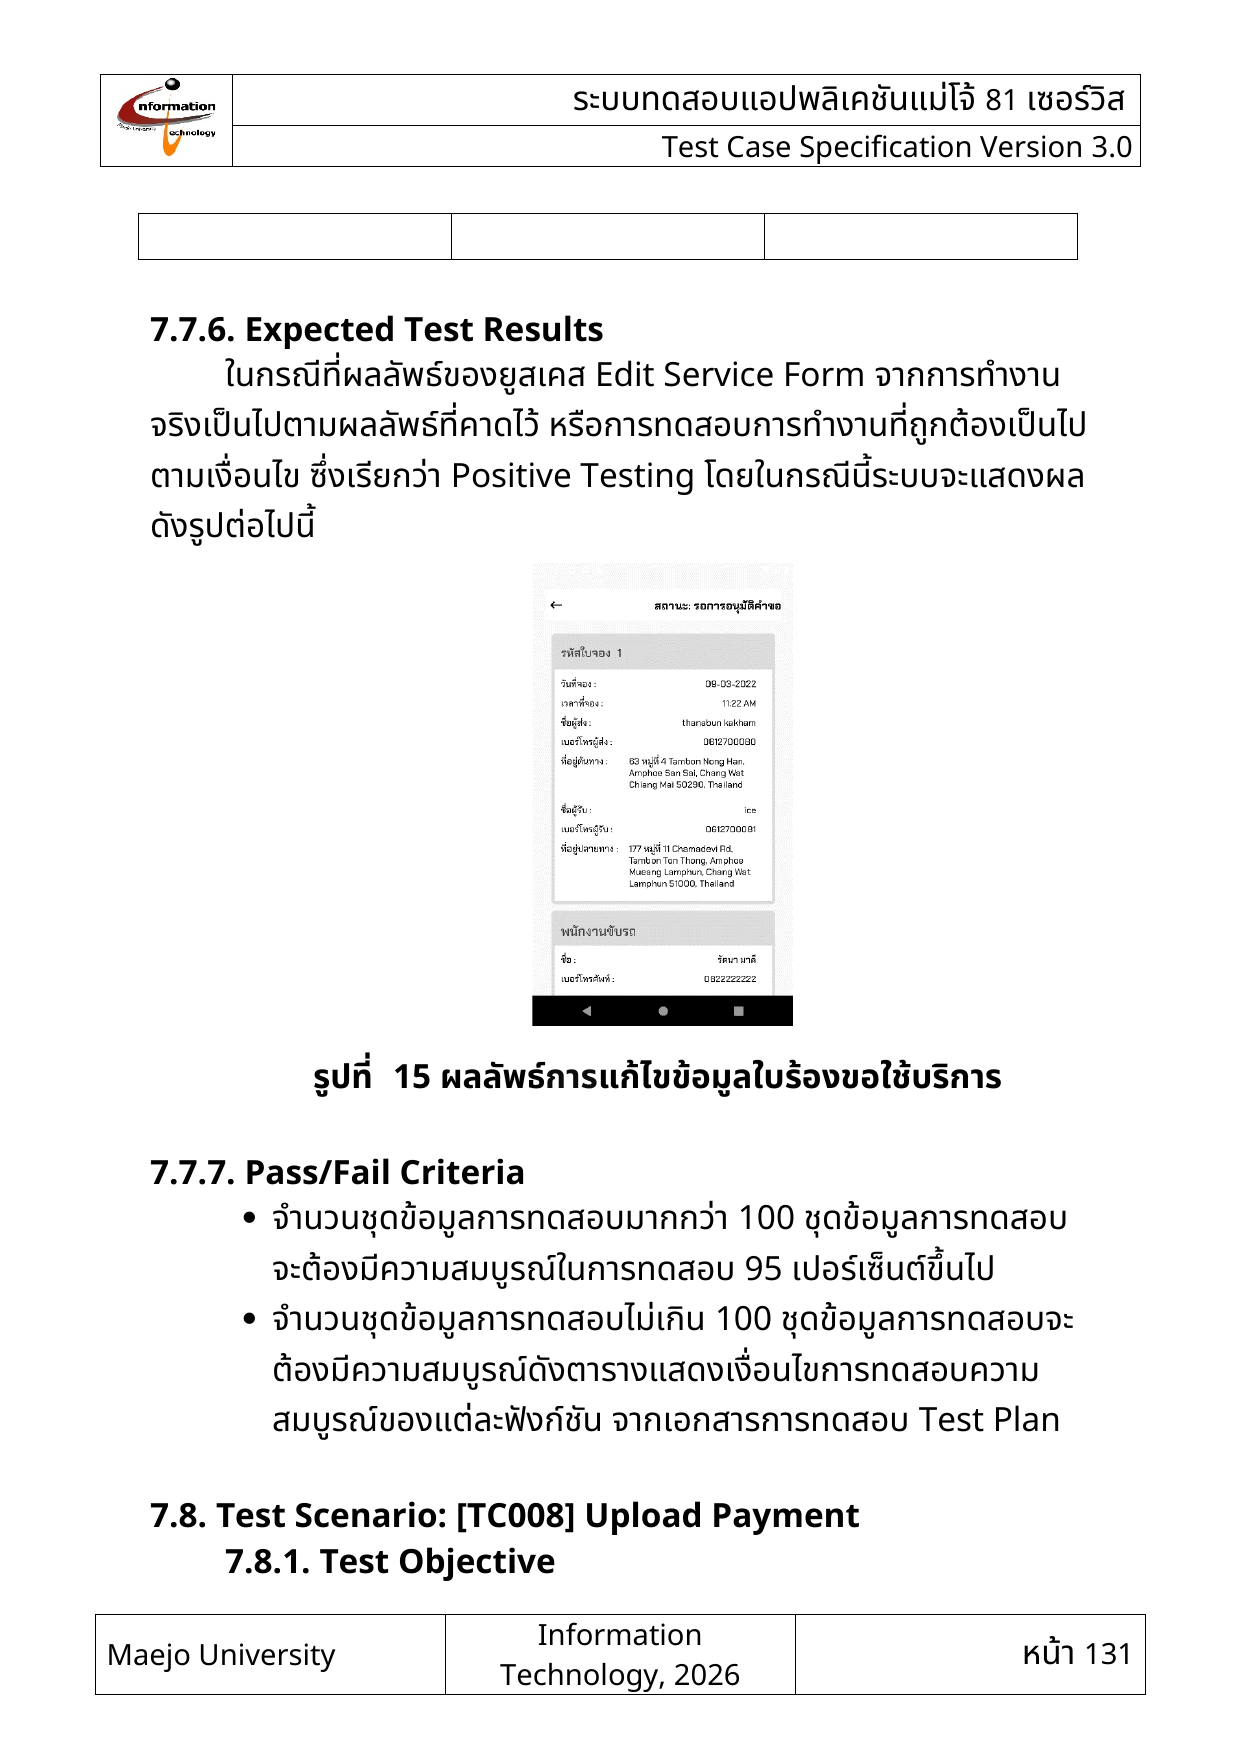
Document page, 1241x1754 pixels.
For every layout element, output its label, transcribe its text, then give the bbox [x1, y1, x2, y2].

text ในกรณีที่ผลลัพธ์ของยูสเคส Edit Service Form จากการทำงานจริงเป็นไปตามผลลัพธ์ที่คาดไว้ หรือการทดสอบการทำงานที่ถูกต้องเป็นไปตามเงื่อนไข ซึ่งเรียกว่า Positive Testing โดยในกรณีนี้ระบบจะแสดงผลดังรูปต่อไปนี้ [150, 351, 1090, 553]
text 7.7.6. Expected Test Results [150, 305, 1090, 351]
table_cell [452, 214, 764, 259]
text รูปที่ 15 ผลลัพธ์การแก้ไขข้อมูลใบร้องขอใช้บริการ [225, 1052, 1090, 1103]
list จำนวนชุดข้อมูลการทดสอบมากกว่า 100 ชุดข้อมูลการทดสอบจะต้องมีความสมบูรณ์ในการทดสอบ 95 เปอร์เซ็นต์ขึ้นไป [244, 1194, 1090, 1295]
list จำนวนชุดข้อมูลการทดสอบไม่เกิน 100 ชุดข้อมูลการทดสอบจะต้องมีความสมบูรณ์ดังตารางแสดงเงื่อนไขการทดสอบความสมบูรณ์ของแต่ละฟังก์ชัน จากเอกสารการทดสอบ Test Plan [244, 1295, 1090, 1447]
text 7.8. Test Scenario: [TC008] Upload Payment [150, 1492, 1090, 1538]
picture [116, 78, 216, 156]
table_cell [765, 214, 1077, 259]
picture [532, 562, 793, 1026]
text 7.8.1. Test Objective [150, 1538, 1090, 1583]
text 7.7.7. Pass/Fail Criteria [150, 1148, 1090, 1194]
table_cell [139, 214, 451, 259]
